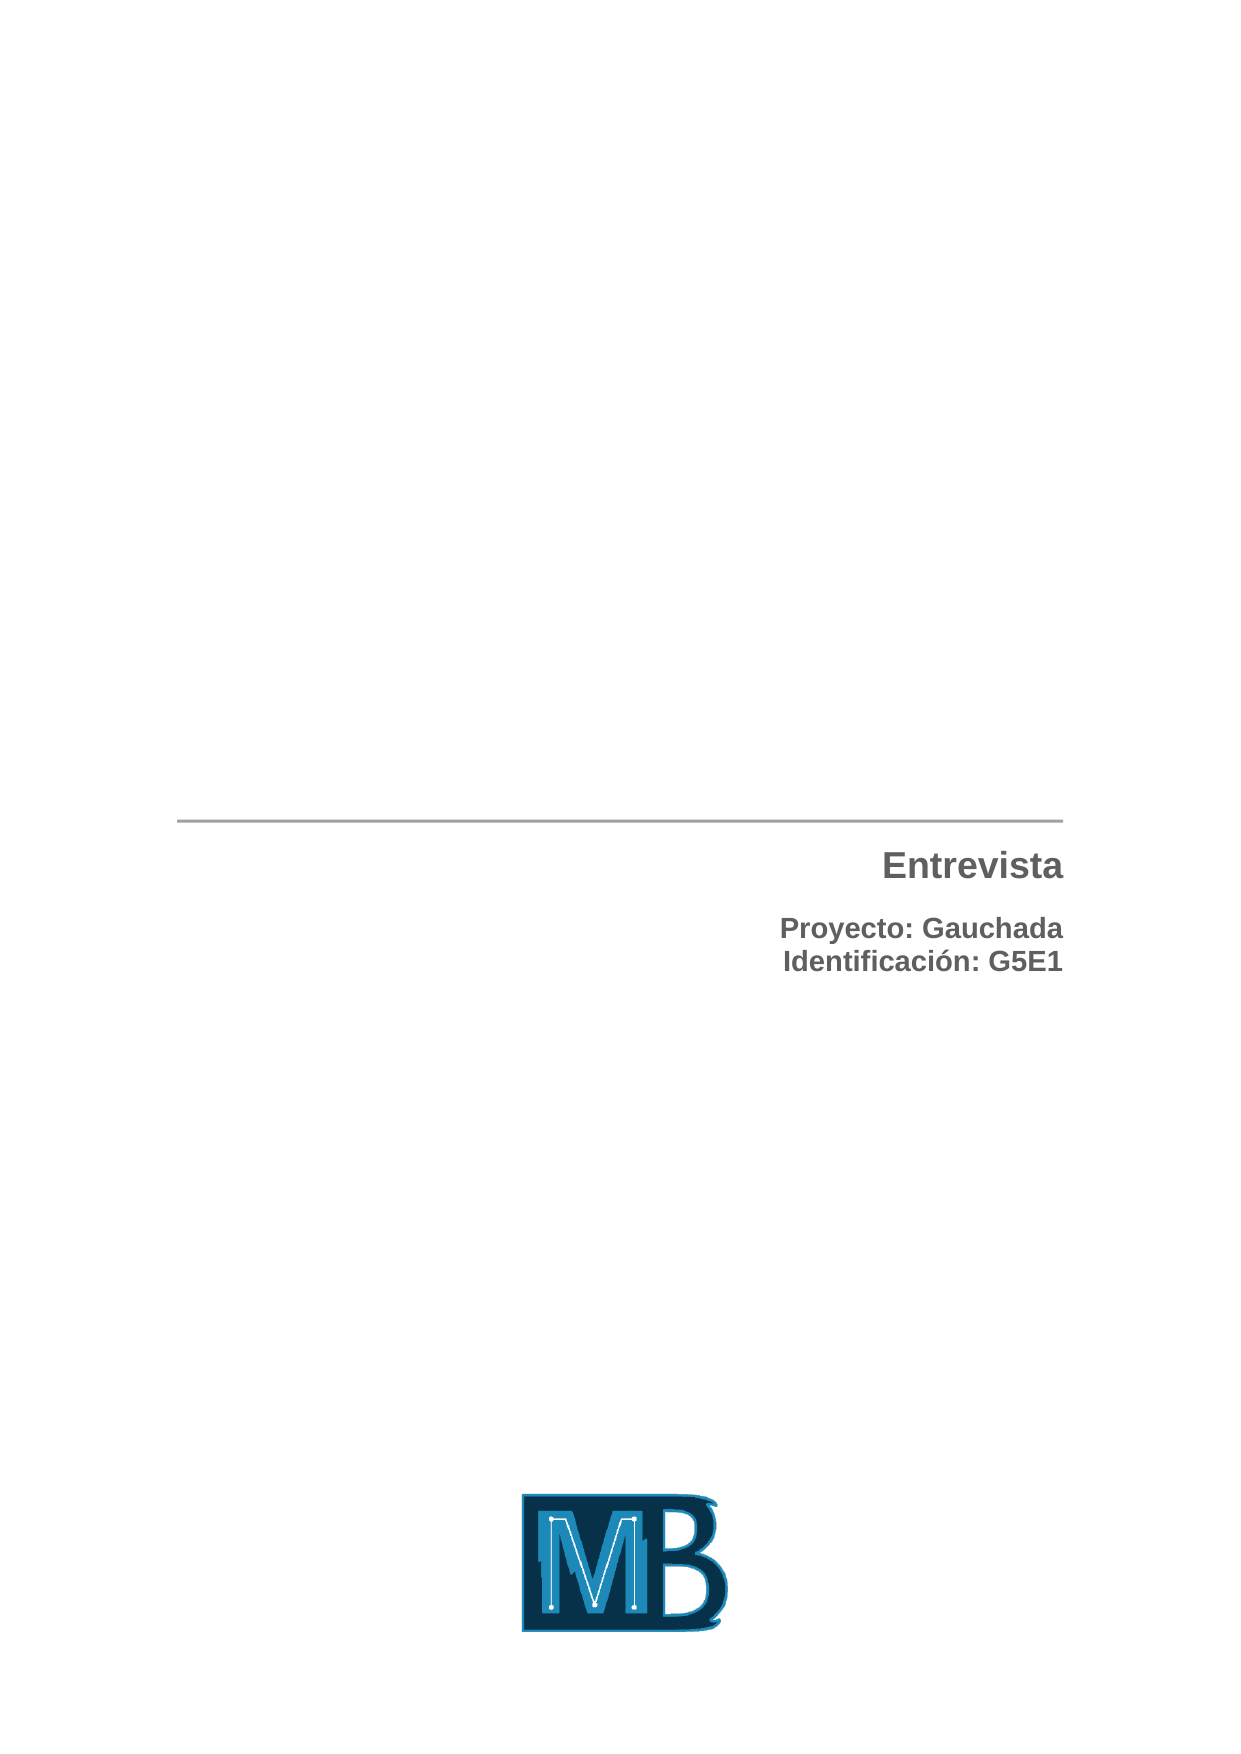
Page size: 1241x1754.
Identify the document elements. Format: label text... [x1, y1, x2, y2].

text Proyecto: Gauchada [477, 911, 1063, 944]
picture [504, 1447, 736, 1679]
text Entrevista [402, 843, 1063, 887]
text Identificación: G5E1 [477, 944, 1063, 978]
